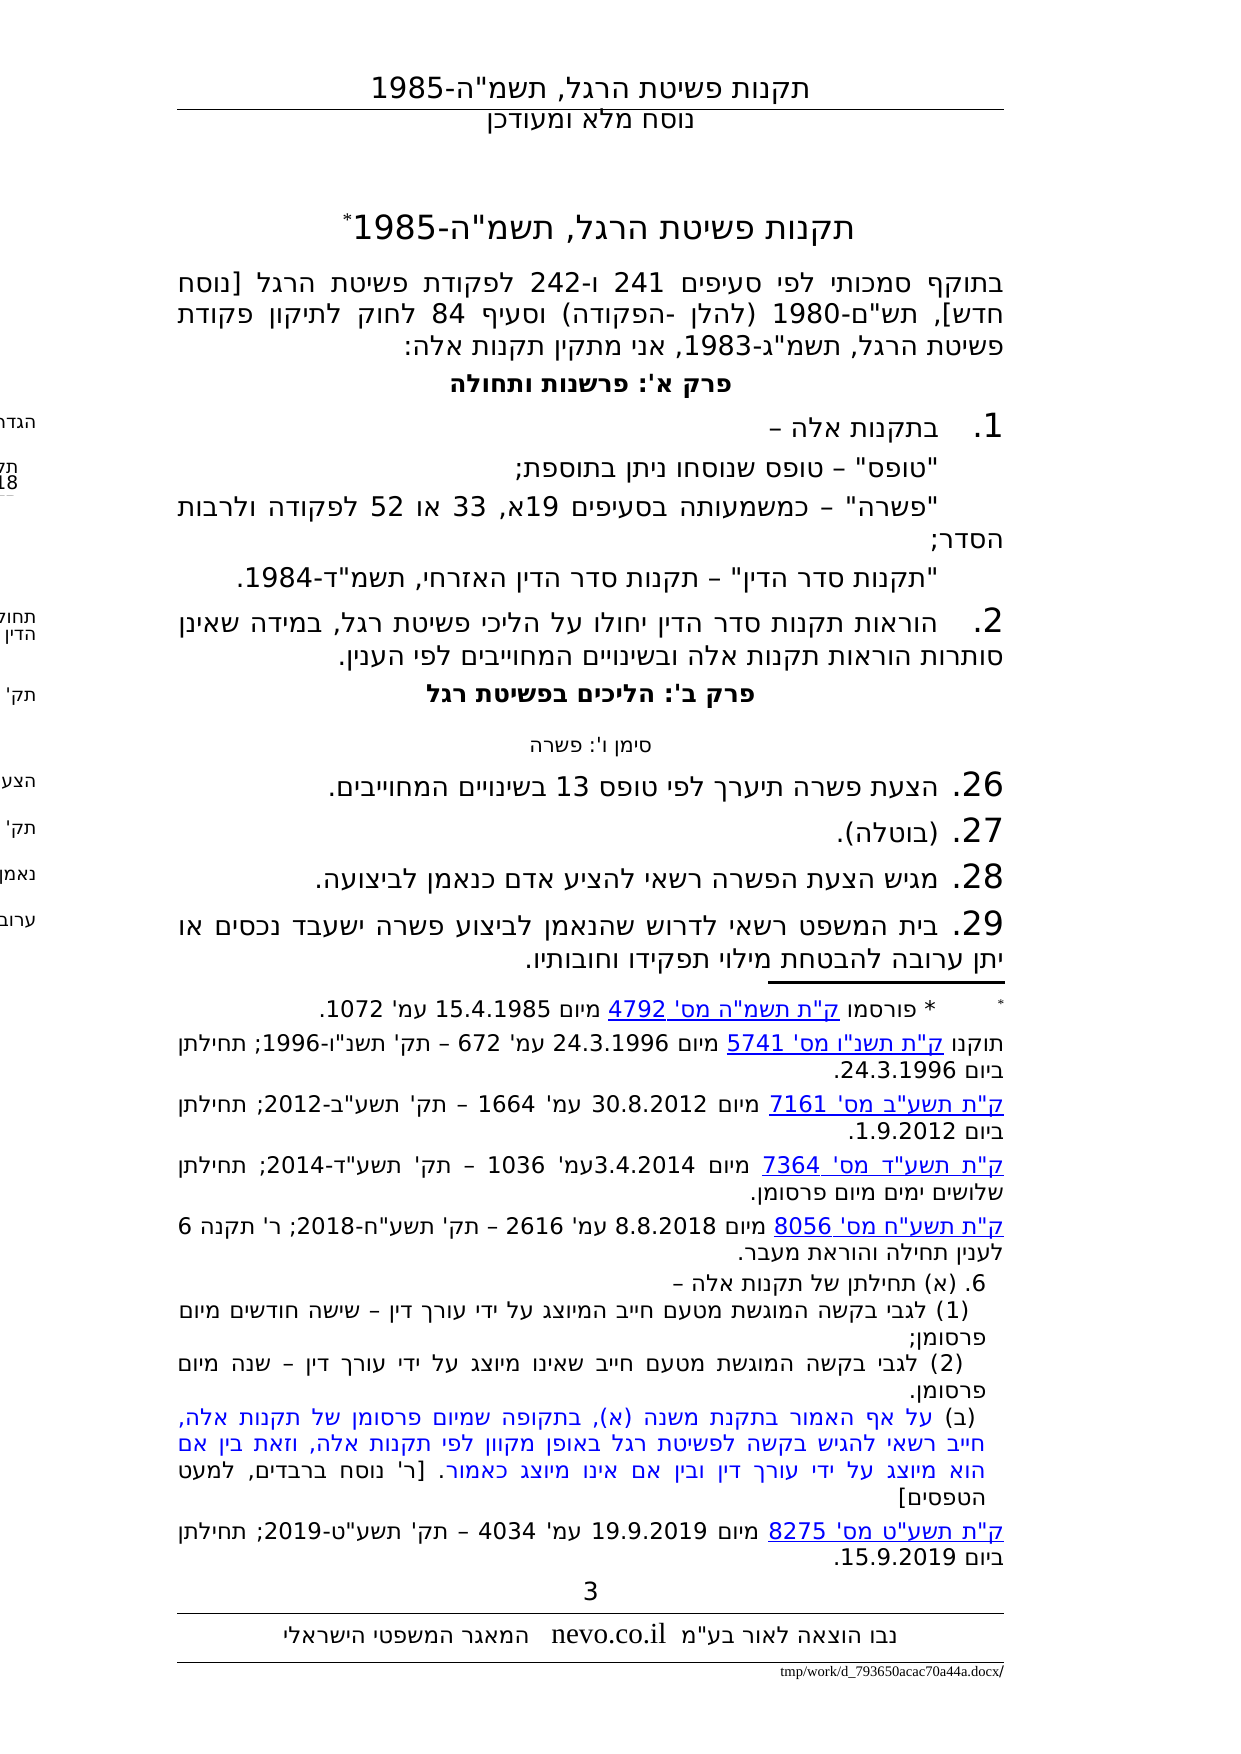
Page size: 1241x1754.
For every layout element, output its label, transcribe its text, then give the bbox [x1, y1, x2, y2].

text פרק ב': הליכים בפשיטת רגל [177, 679, 1004, 708]
text בתוקף סמכותי לפי סעיפים 241 ו-242 לפקודת פשיטת הרגל [נוסח חדש], תש"ם-1980 (להלן - הפקודה) וסעיף 84 לחוק לתיקון פקודת פשיטת הרגל, תשמ"ג-1983, אני מתקין תקנות אלה: [177, 267, 1004, 362]
text 26. הצעת פשרה תיערך לפי טופס 13 בשינויים המחוייבים. [177, 765, 1004, 804]
text 29. בית המשפט רשאי לדרוש שהנאמן לביצוע פשרה ישעבד נכסים או יתן ערובה להבטחת מילוי תפקידו וחובותיו. [177, 904, 1004, 974]
text "פשרה" – כמשמעותה בסעיפים 19א, 33 או 52 לפקודה ולרבות הסדר; [177, 492, 1004, 555]
text תקנות פשיטת הרגל, תשמ"ה-1985* [177, 208, 1004, 247]
text סימן ו': פשרה [177, 733, 1004, 758]
text 28. מגיש הצעת הפשרה רשאי להציע אדם כנאמן לביצועה. [177, 858, 1004, 897]
text 27. (בוטלה). [177, 811, 1004, 850]
text פרק א': פרשנות ותחולה [177, 369, 1004, 399]
text 2. הוראות תקנות סדר הדין יחולו על הליכי פשיטת רגל, במידה שאינן סותרות הוראות תקנות אלה ובשינויים המחוייבים לפי הענין. [177, 601, 1004, 672]
text 1. בתקנות אלה – [177, 406, 1004, 445]
text "תקנות סדר הדין" – תקנות סדר הדין האזרחי, תשמ"ד-1984. [177, 562, 1004, 594]
text "טופס" – טופס שנוסחו ניתן בתוספת; [177, 452, 1004, 484]
